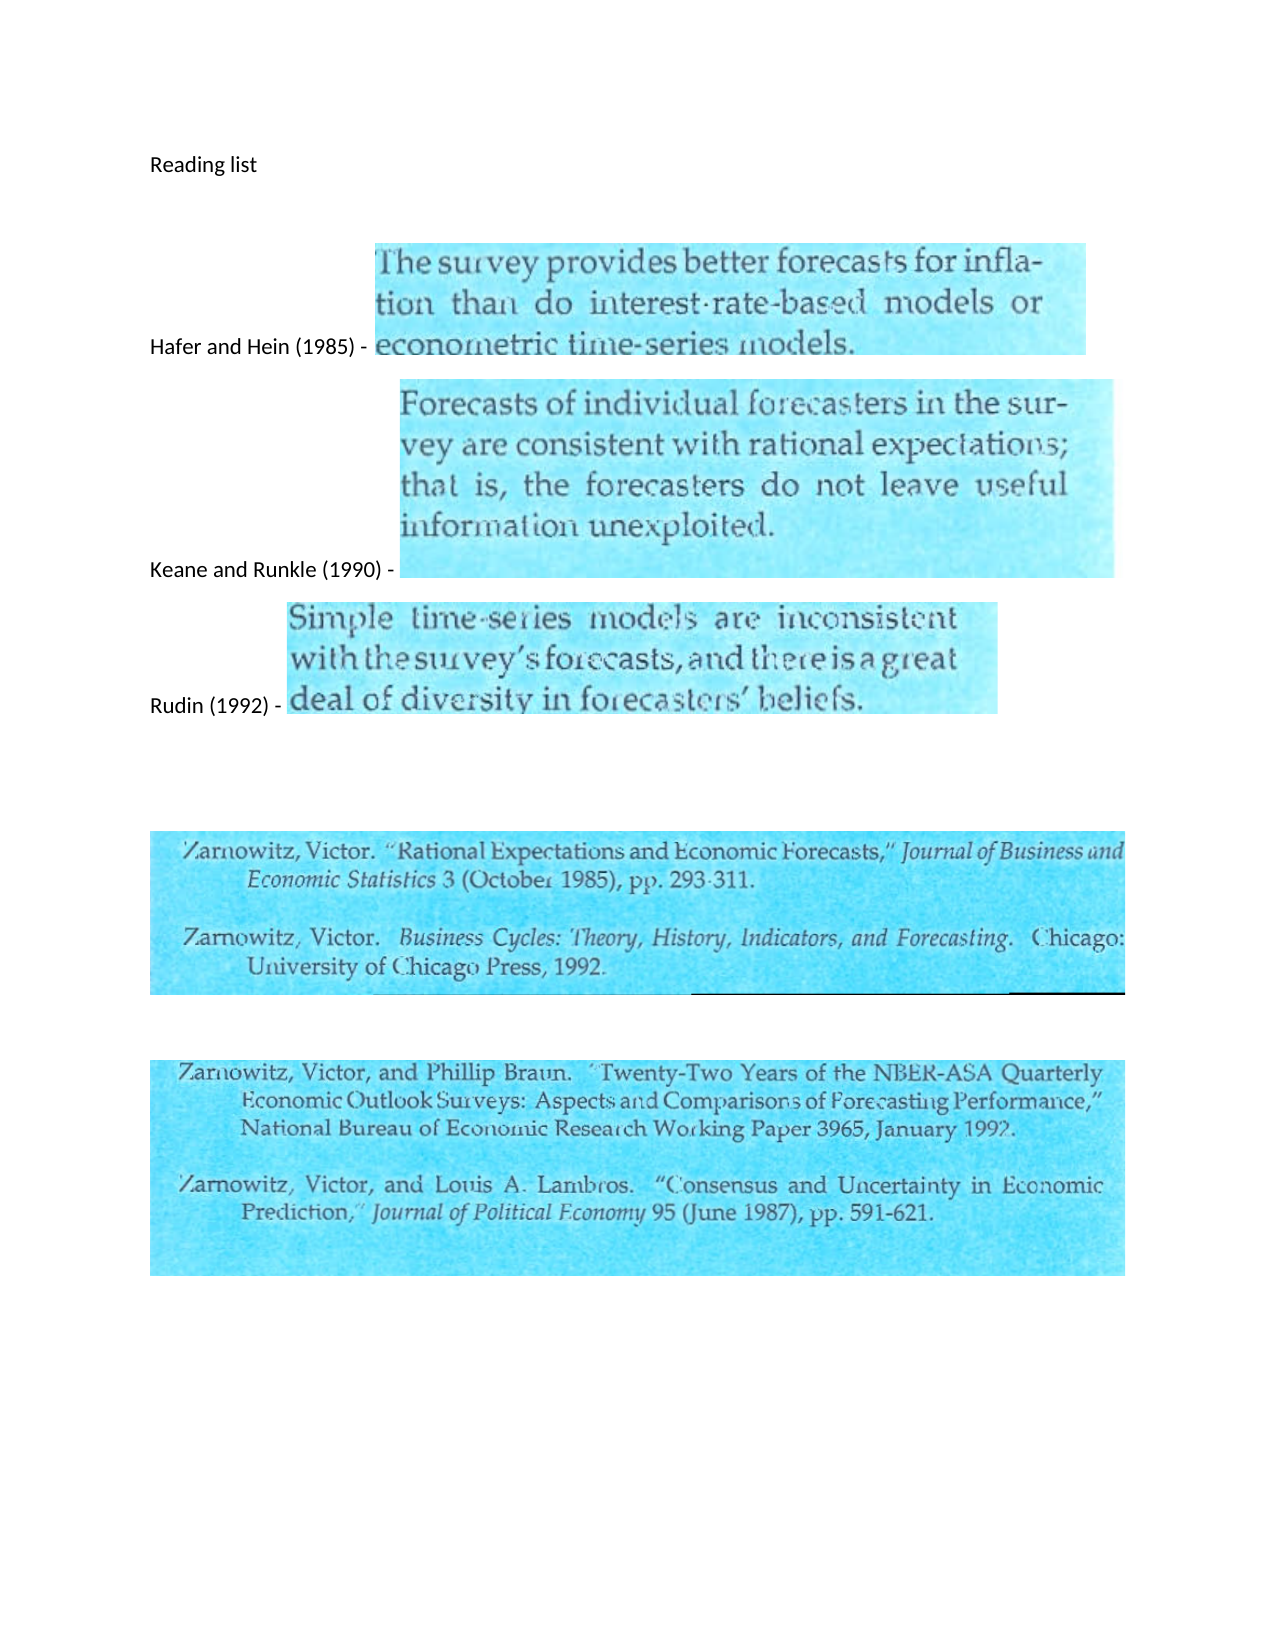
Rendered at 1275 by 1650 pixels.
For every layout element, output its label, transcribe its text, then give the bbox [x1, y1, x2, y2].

text Rudin (1992) - [150, 602, 1125, 719]
text Hafer and Hein (1985) - [150, 244, 1125, 360]
text Reading list [150, 150, 1125, 178]
text Keane and Runkle (1990) - [150, 379, 1125, 583]
